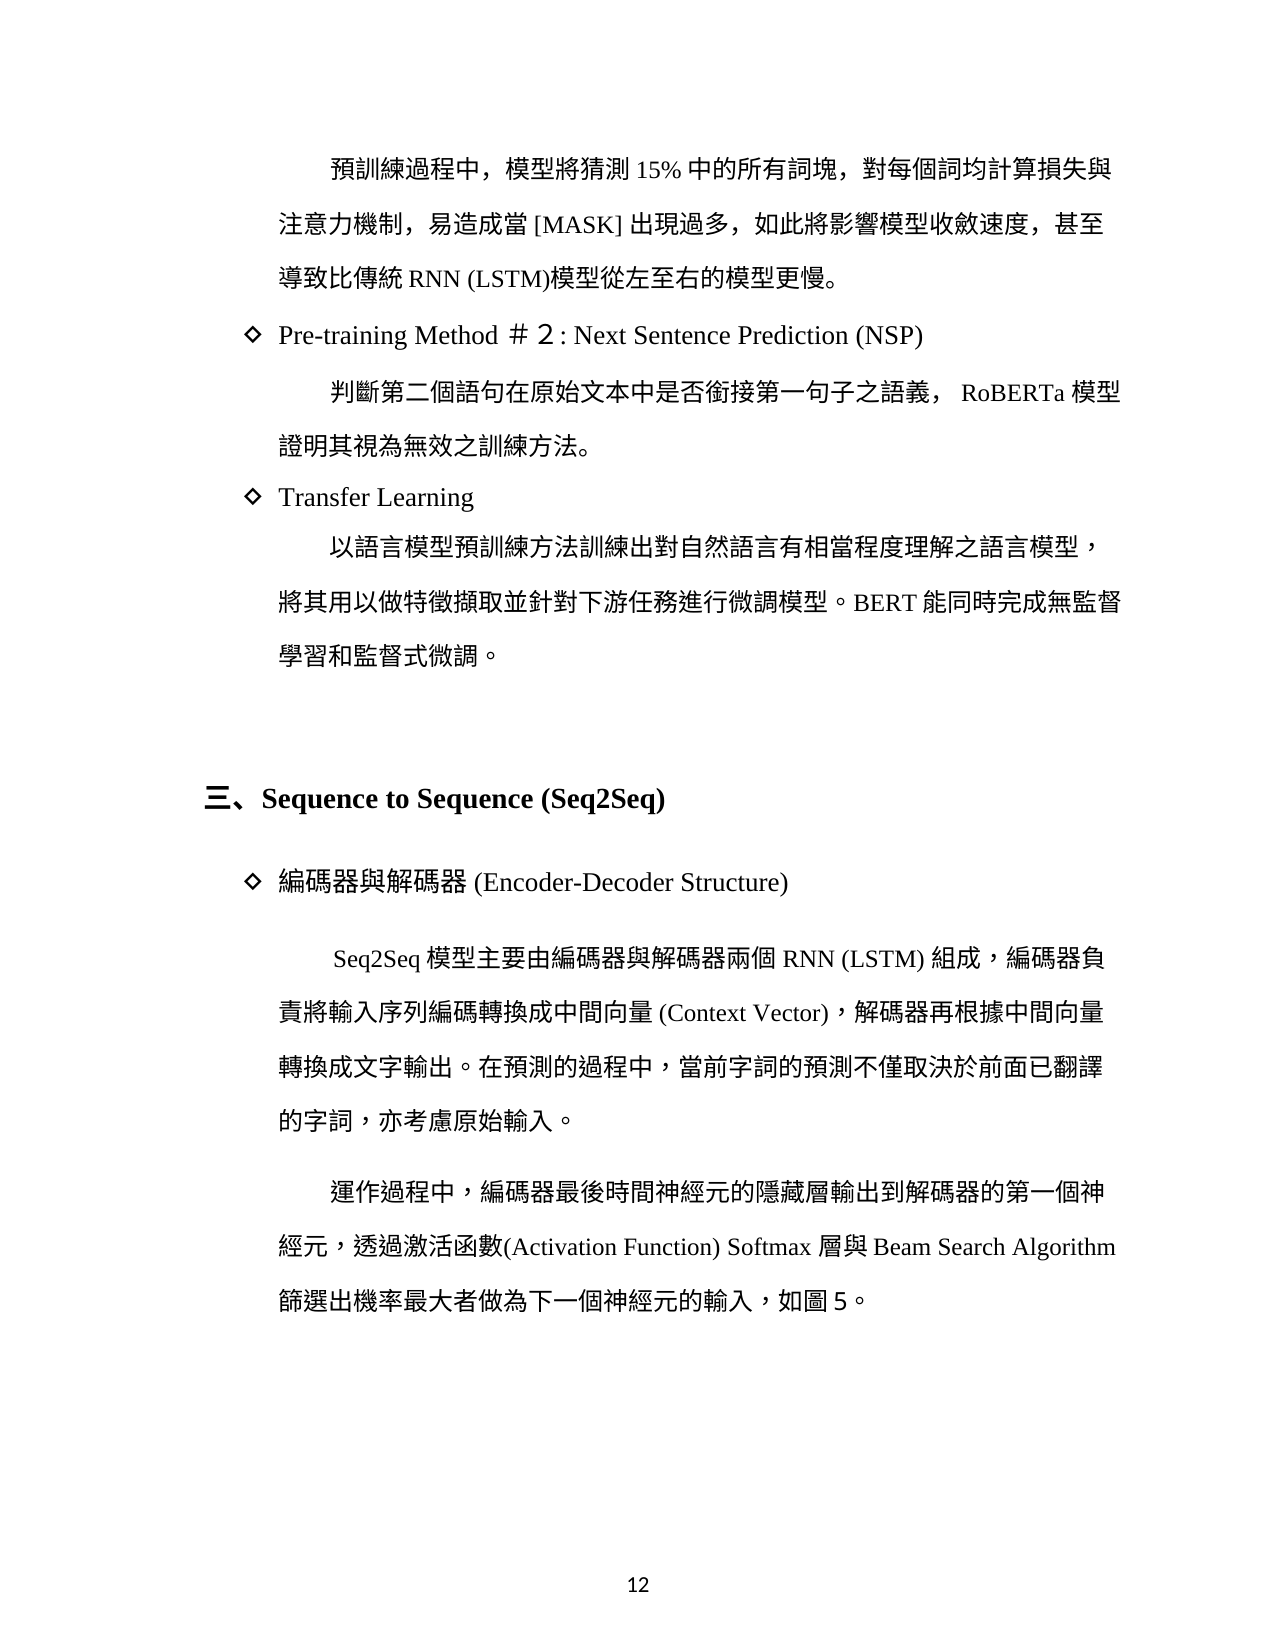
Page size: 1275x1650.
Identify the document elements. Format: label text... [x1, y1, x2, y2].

list 編碼器與解碼器 (Encoder-Decoder Structure) [241, 860, 1125, 899]
list Transfer Learning [241, 481, 1125, 512]
text 以語言模型預訓練方法訓練出對自然語言有相當程度理解之語言模型，將其用以做特徵擷取並針對下游任務進行微調模型。BERT能同時完成無監督學習和監督式微調。 [278, 528, 1125, 673]
list Pre-training Method ＃２: Next Sentence Prediction (NSP) [241, 313, 1125, 352]
text Seq2Seq 模型主要由編碼器與解碼器兩個 RNN (LSTM) 組成，編碼器負責將輸入序列編碼轉換成中間向量 (Context Vector)，解碼器再根據中間向量轉換成文字輸出。在預測的過程中，當前字詞的預測不僅取決於前面已翻譯的字詞，亦考慮原始輸入。 [278, 938, 1125, 1138]
list 預訓練過程中，模型將猜測 15% 中的所有詞塊，對每個詞均計算損失與注意力機制，易造成當 [MASK] 出現過多，如此將影響模型收斂速度，甚至導致比傳統RNN (LSTM)模型從左至右的模型更慢。 [278, 150, 1125, 295]
text 運作過程中，編碼器最後時間神經元的隱藏層輸出到解碼器的第一個神經元，透過激活函數(Activation Function) Softmax 層與Beam Search Algorithm 篩選出機率最大者做為下一個神經元的輸入，如圖5。 [278, 1172, 1125, 1317]
list 三、Sequence to Sequence (Seq2Seq) [203, 775, 1125, 817]
list 判斷第二個語句在原始文本中是否銜接第一句子之語義， RoBERTa 模型證明其視為無效之訓練方法。 [278, 372, 1125, 463]
